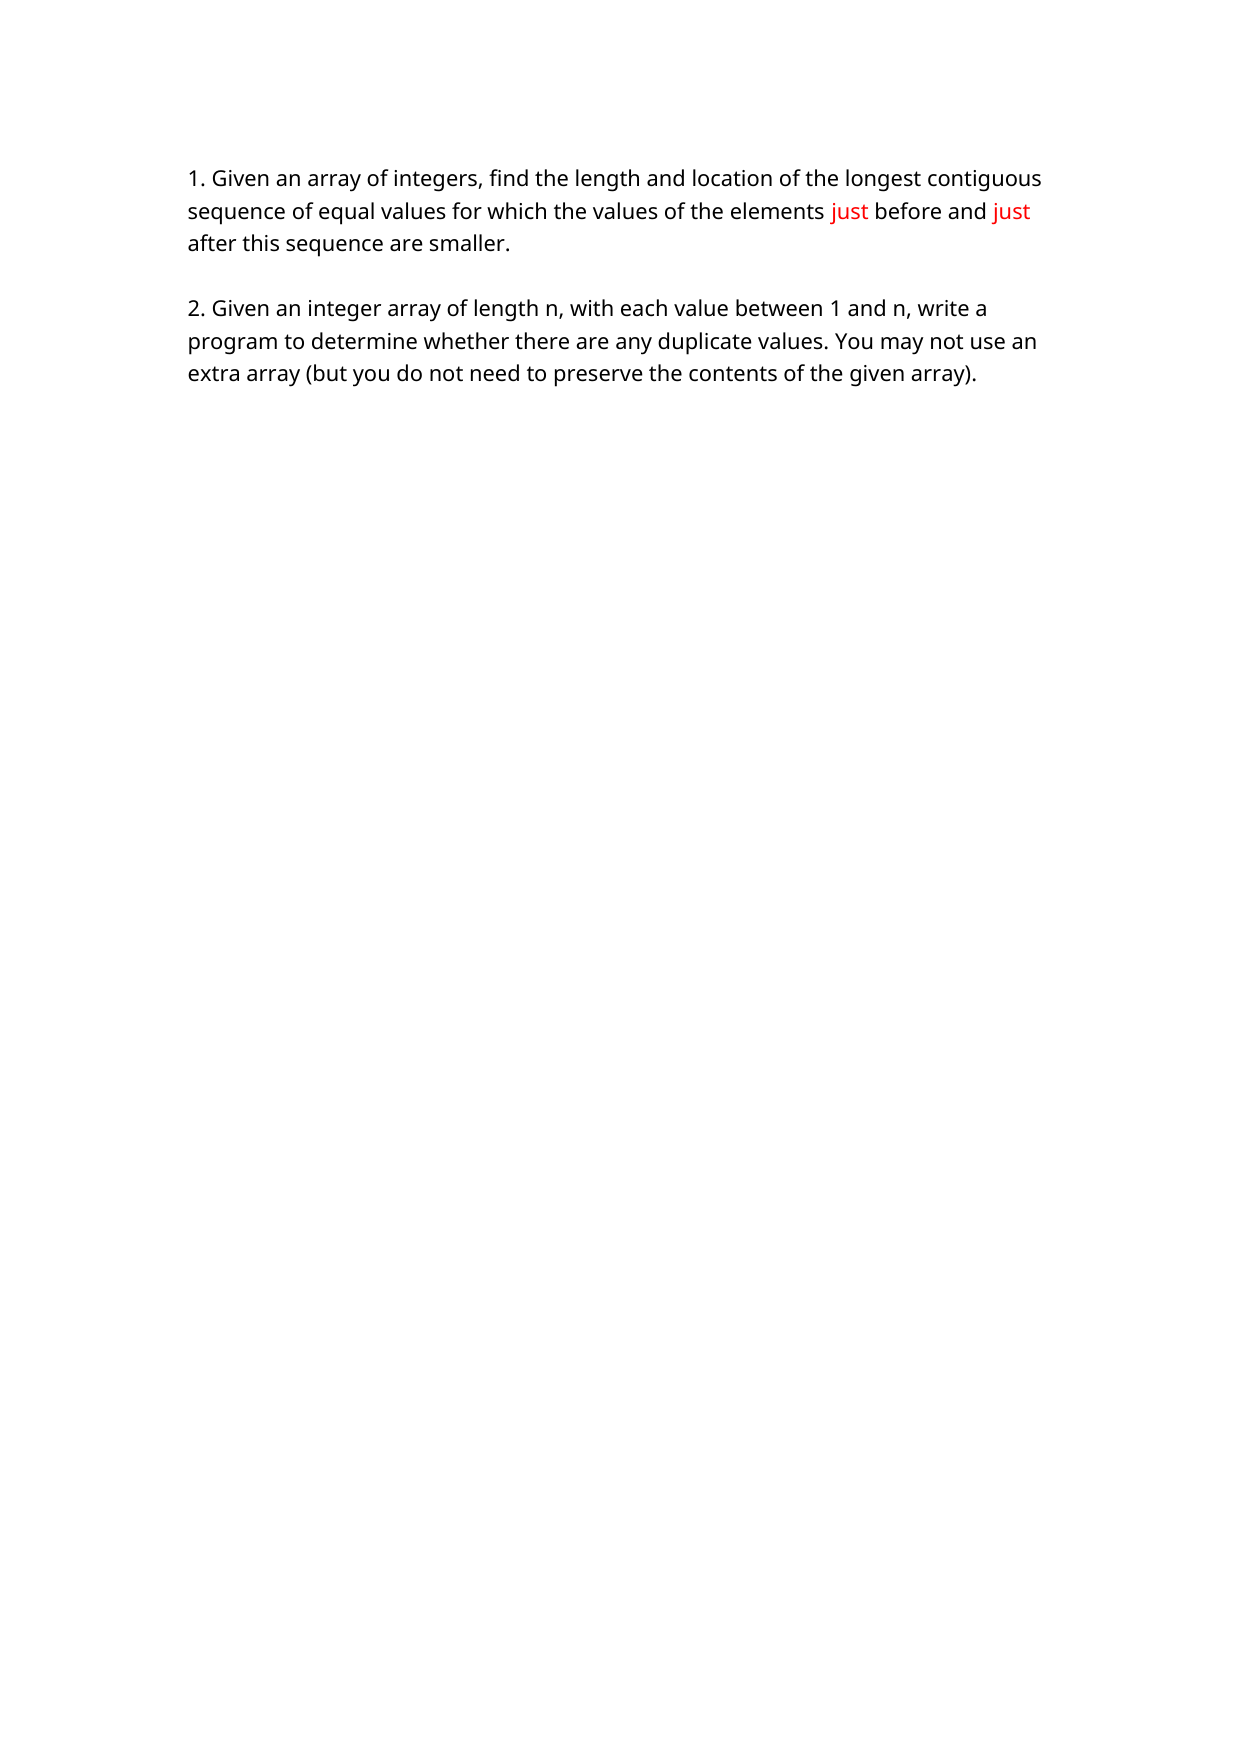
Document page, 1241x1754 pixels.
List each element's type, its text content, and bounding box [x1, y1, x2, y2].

text 1. Given an array of integers, find the length and location of the longest contiguous sequence of equal values for which the values of the elements just before and just after this sequence are smaller. [187, 162, 1053, 259]
text 2. Given an integer array of length n, with each value between 1 and n, write a program to determine whether there are any duplicate values. You may not use an extra array (but you do not need to preserve the contents of the given array). [187, 292, 1053, 389]
